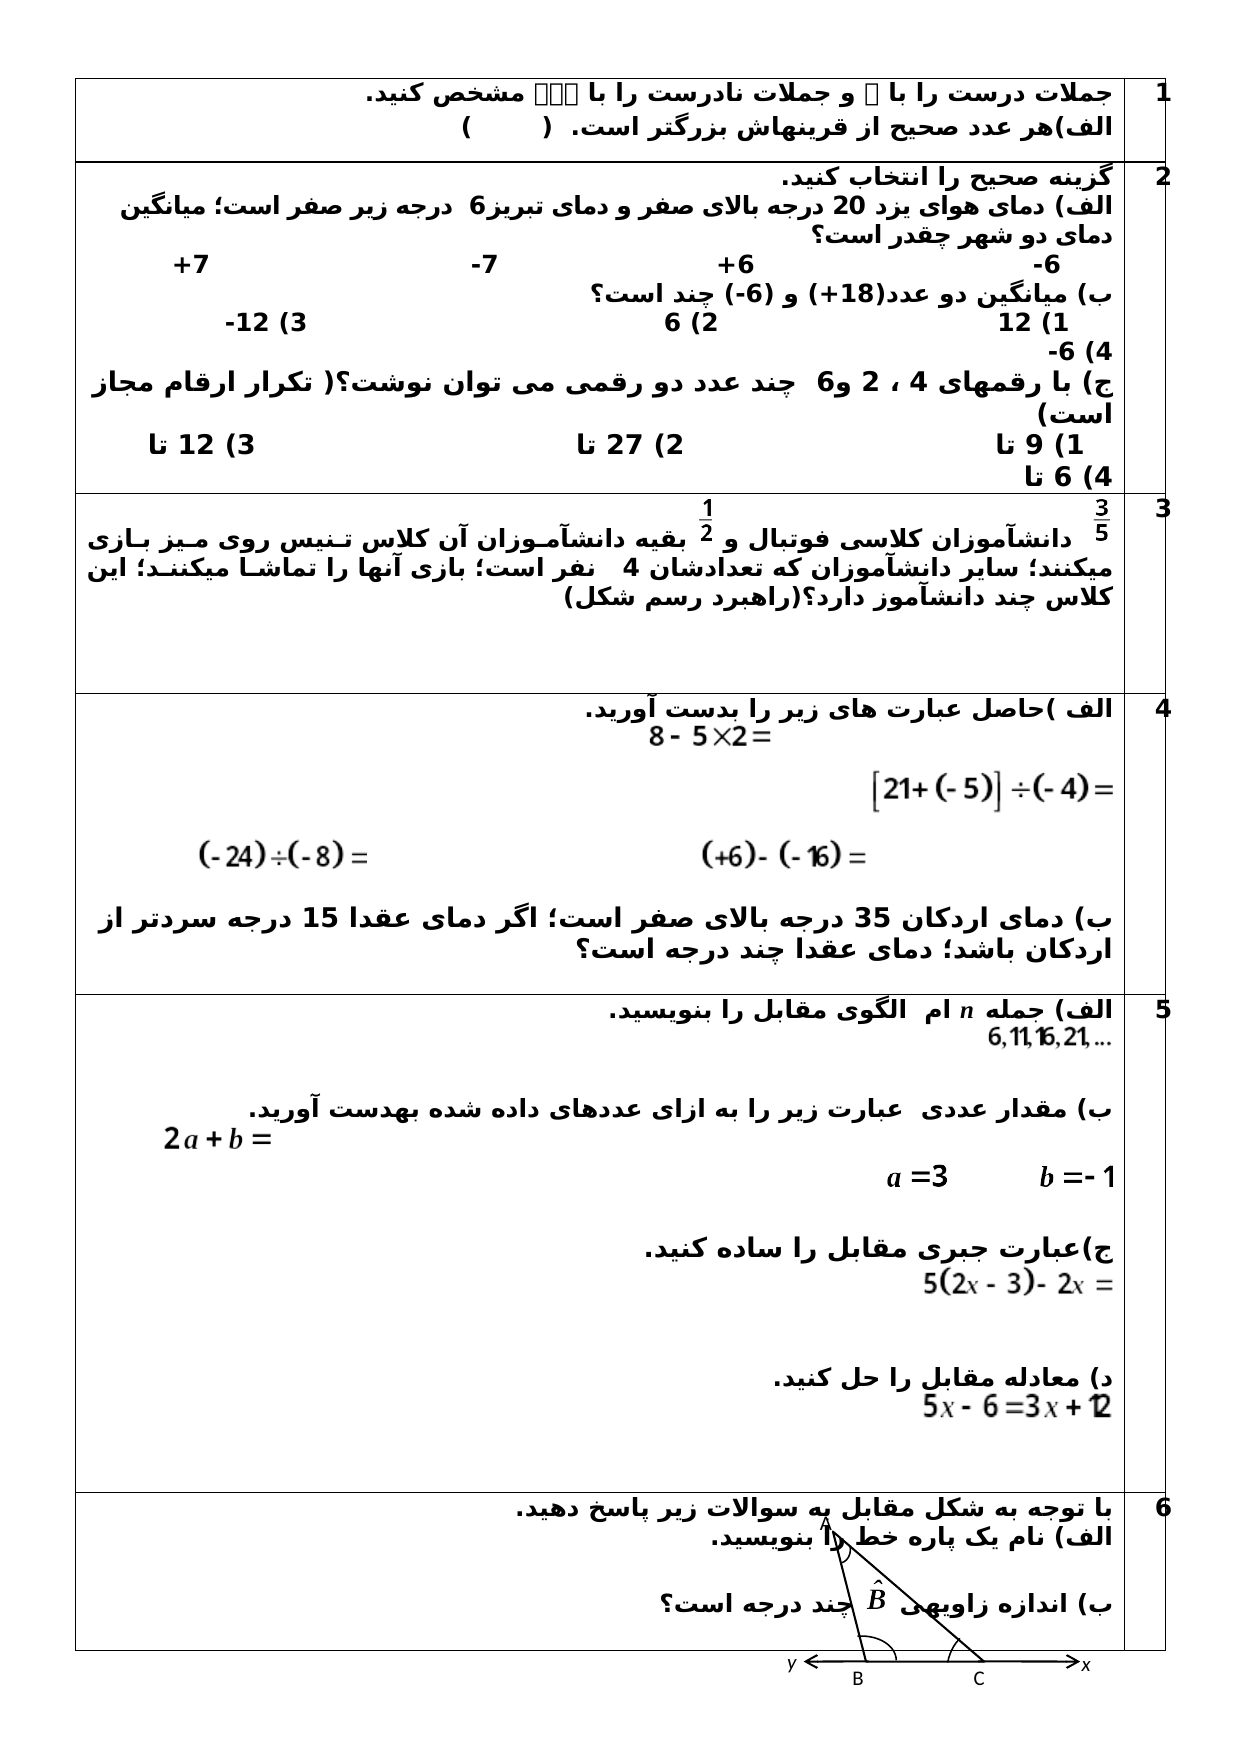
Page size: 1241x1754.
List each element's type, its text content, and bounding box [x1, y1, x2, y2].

table_cell [1125, 1493, 1165, 1650]
table_cell با توجه به شکل مقابل به سوالات زیر پاسخ دهید. الف) نام یک پاره خط را بنویسید. ب) اندازه زاویهی چند درجه است؟ [76, 1493, 1124, 1650]
table_header جملات درست را با و جملات نادرست را با  مشخص کنید. الف)هر عدد صحیح از قرینهاش بزرگتر است. ( ) [76, 79, 1124, 161]
table_cell [1125, 494, 1165, 693]
table_cell دانشآموزان کلاسی فوتبال و بقیه دانشآموزان آن کلاس تنیس روی میز بازی میکنند؛ سایر دانشآموزان که تعدادشان 4 نفر است؛ بازی آنها را تماشا میکنند؛ این کلاس چند دانشآموز دارد؟(راهبرد رسم شکل) [76, 494, 1124, 693]
table_header [1125, 79, 1165, 161]
table_cell [1125, 694, 1165, 994]
table_cell الف) جمله n ام الگوی مقابل را بنویسید. ب) مقدار عددی عبارت زیر را به ازای عددهای داده شده بهدست آورید. ج)عبارت جبری مقابل را ساده کنید. د) معادله مقابل را حل کنید. [76, 995, 1124, 1492]
table_cell گزینه صحیح را انتخاب کنید. الف) دمای هوای یزد 20 درجه بالای صفر و دمای تبریز6 درجه زیر صفر است؛ میانگین دمای دو شهر چقدر است؟ 6- 6+ 7- 7+ ب) میانگین دو عدد(18+) و (6-) چند است؟ 1) 12 2) 6 3) 12- 4) 6- ج) با رقمهای 4 ، 2 و6 چند عدد دو رقمی می توان نوشت؟( تکرار ارقام مجاز است) 1) 9 تا 2) 27 تا 3) 12 تا 4) 6 تا [76, 163, 1124, 493]
table_cell الف )حاصل عبارت های زیر را بدست آورید. ب) دمای اردکان 35 درجه بالای صفر است؛ اگر دمای عقدا 15 درجه سردتر از اردکان باشد؛ دمای عقدا چند درجه است؟ [76, 694, 1124, 994]
table_cell [1125, 995, 1165, 1492]
table_cell [1125, 163, 1165, 493]
